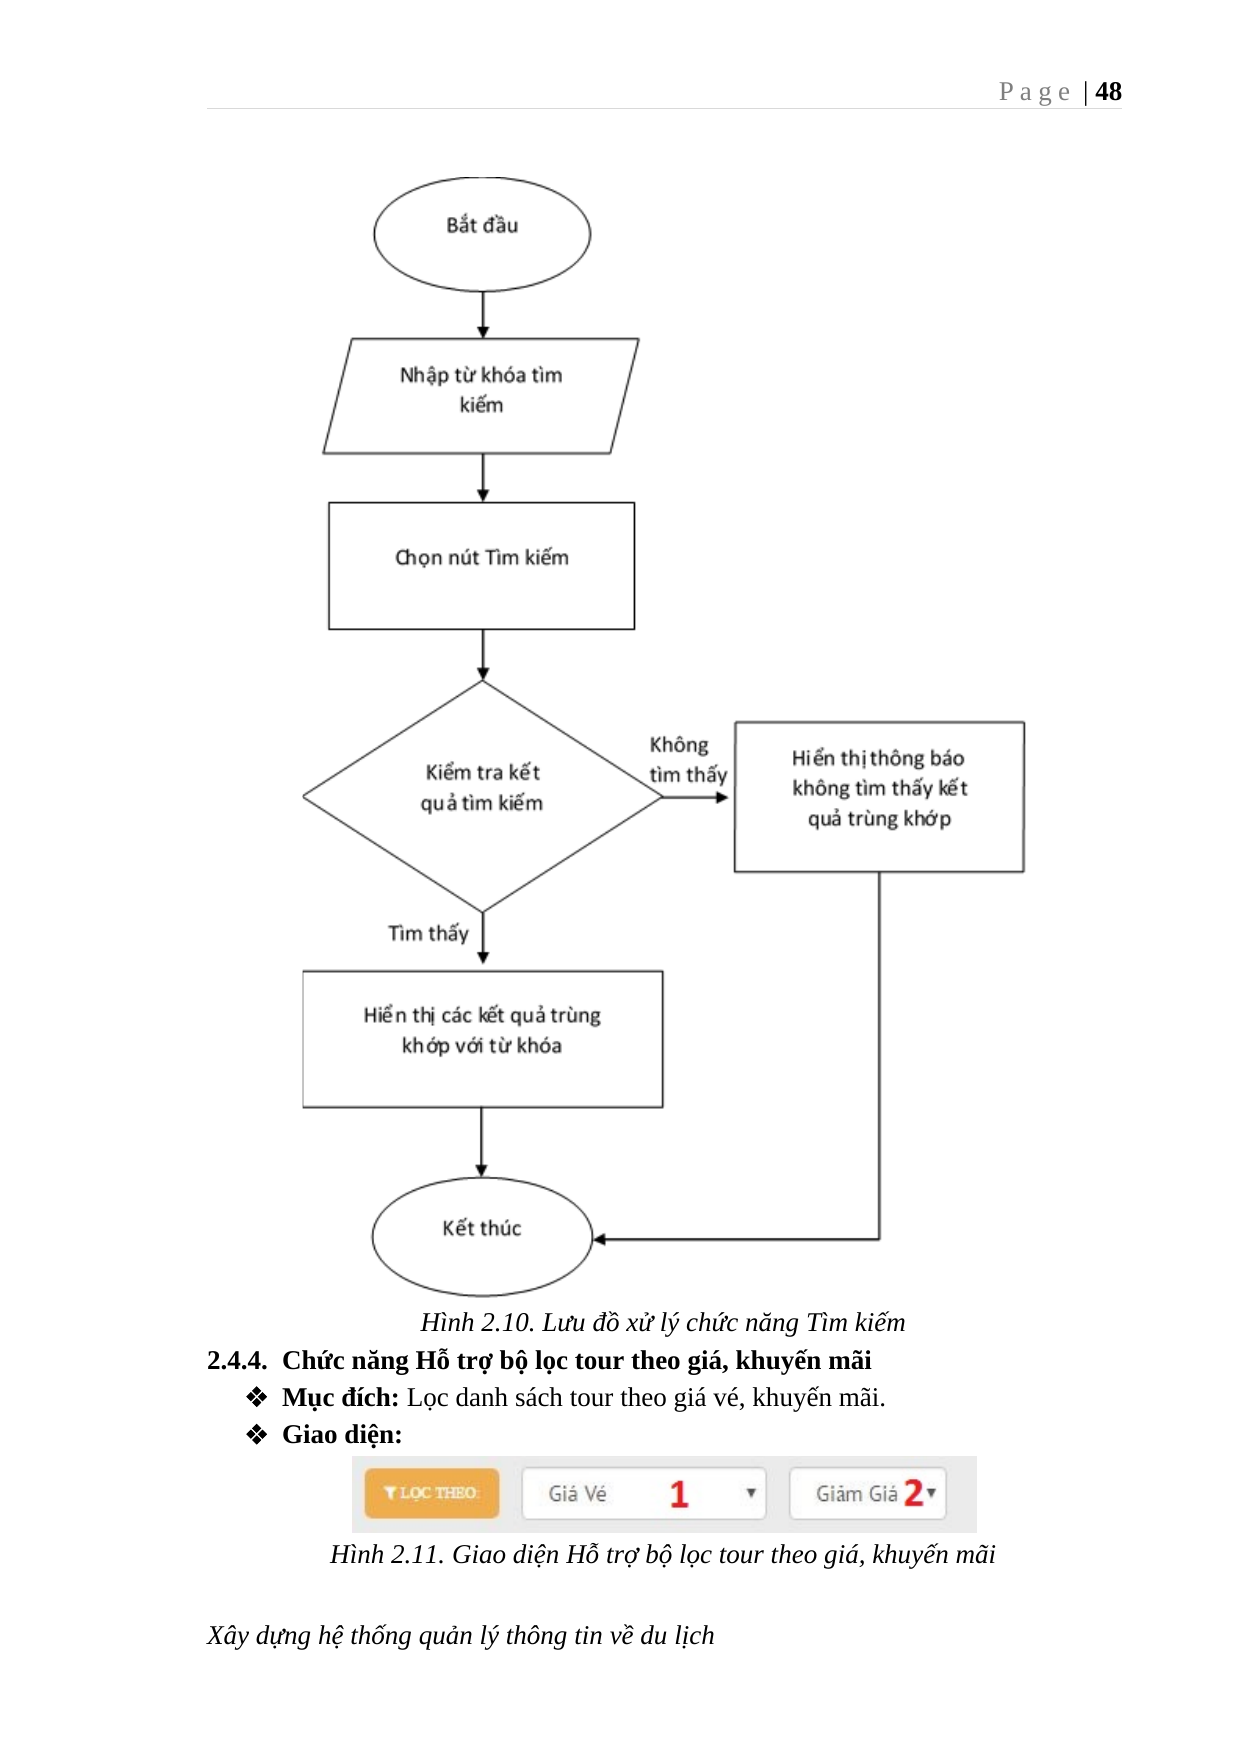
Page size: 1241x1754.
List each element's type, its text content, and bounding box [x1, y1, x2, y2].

text Hình 2.11. Giao diện Hỗ trợ bộ lọc tour theo giá, khuyến mãi [207, 1538, 1122, 1569]
picture [302, 177, 1027, 1301]
list Mục đích: Lọc danh sách tour theo giá vé, khuyến mãi. [244, 1381, 1122, 1412]
picture [352, 1456, 977, 1533]
list Giao diện: [244, 1419, 1122, 1450]
text Hình 2.10. Lưu đồ xử lý chức năng Tìm kiếm [207, 1307, 1122, 1338]
list Chức năng Hỗ trợ bộ lọc tour theo giá, khuyến mãi [207, 1344, 1122, 1375]
